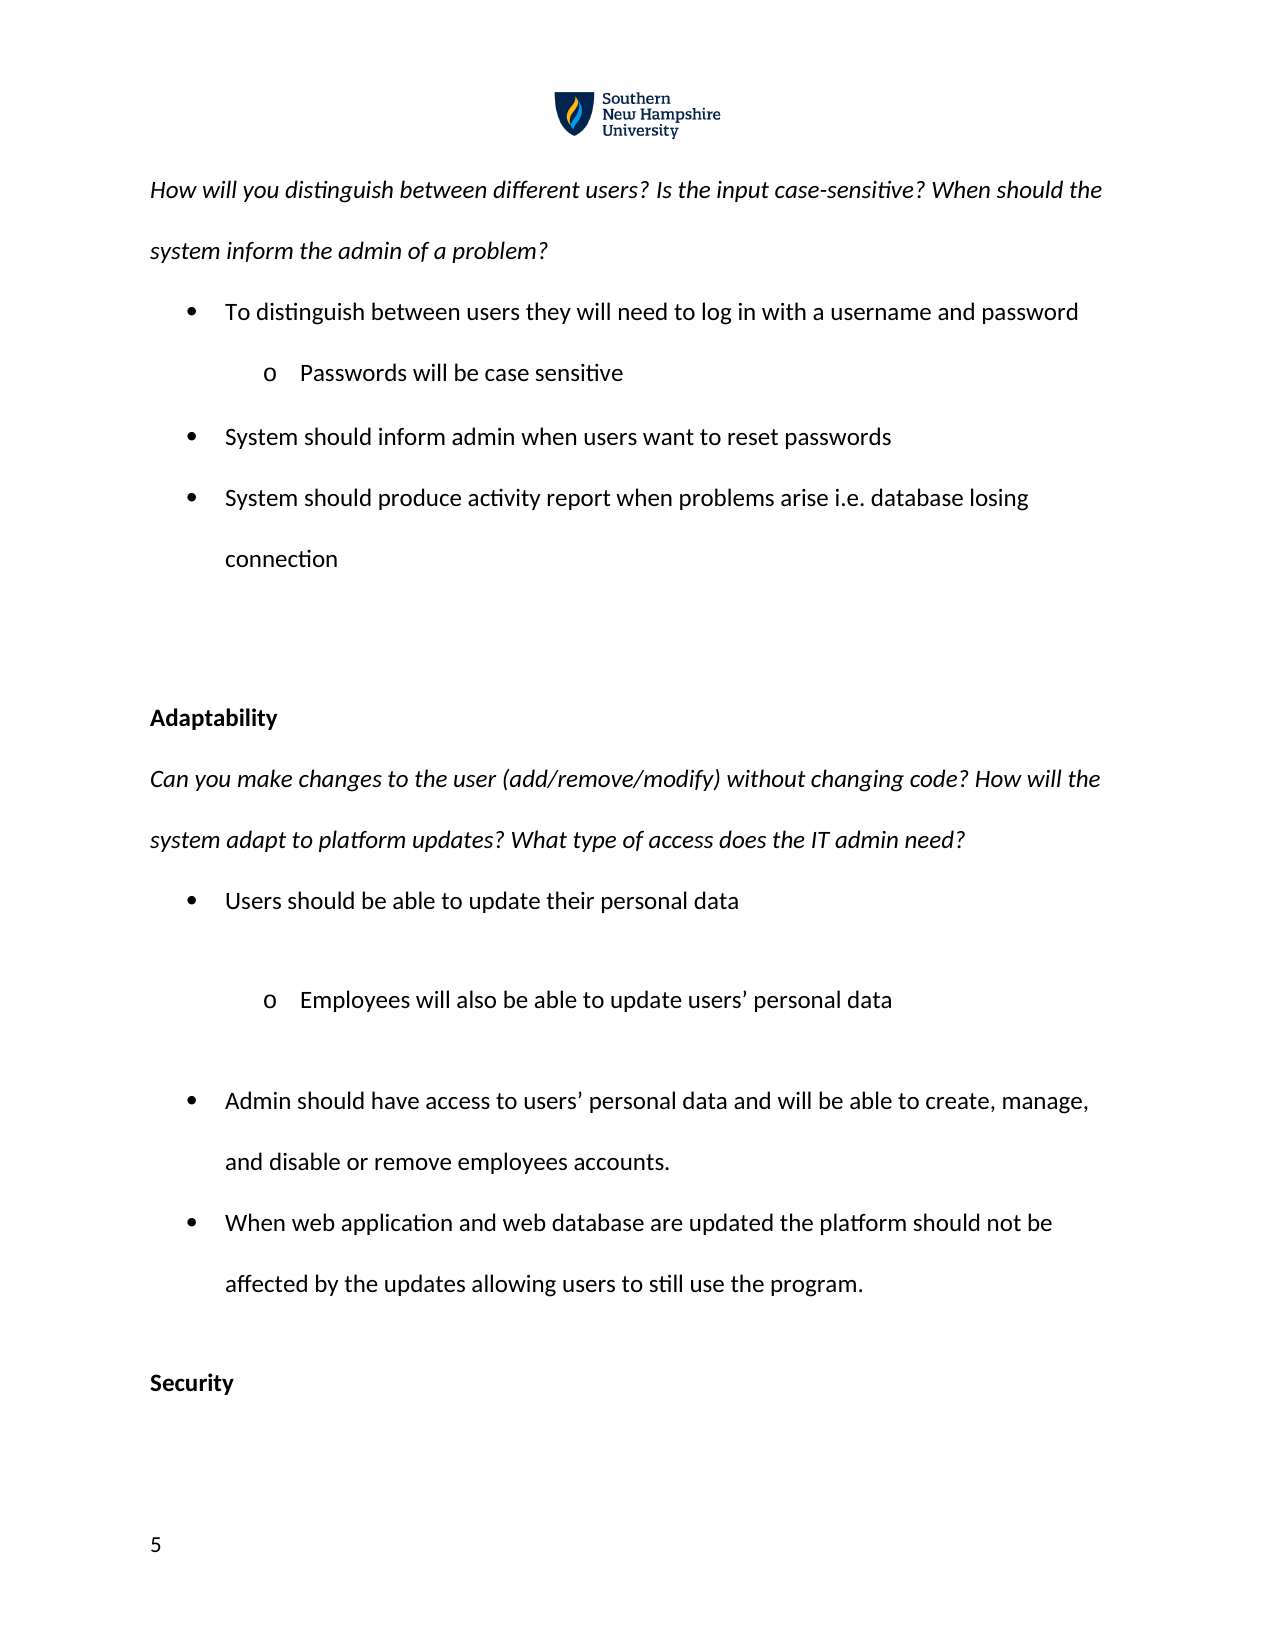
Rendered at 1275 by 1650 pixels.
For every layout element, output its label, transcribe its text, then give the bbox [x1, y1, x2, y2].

list Employees will also be able to update users’ personal data [262, 984, 1125, 1016]
text Can you make changes to the user (add/remove/modify) without changing code? How will the system adapt to platform updates? What type of access does the IT admin need? [150, 763, 1125, 855]
list System should produce activity report when problems arise i.e. database losing connection [187, 482, 1125, 573]
list Admin should have access to users’ personal data and will be able to create, manage, and disable or remove employees accounts. [187, 1085, 1125, 1177]
text How will you distinguish between different users? Is the input case-sensitive? When should the system inform the admin of a problem? [150, 174, 1125, 266]
picture [546, 75, 729, 154]
subtitle Security [150, 1367, 1125, 1397]
subtitle Adaptability [150, 702, 1125, 733]
list Passwords will be case sensitive [262, 357, 1125, 389]
list Users should be able to update their personal data [187, 885, 1125, 916]
list When web application and web database are updated the platform should not be affected by the updates allowing users to still use the program. [187, 1207, 1125, 1299]
list To distinguish between users they will need to log in with a username and password [187, 296, 1125, 327]
list System should inform admin when users want to reset passwords [187, 421, 1125, 451]
